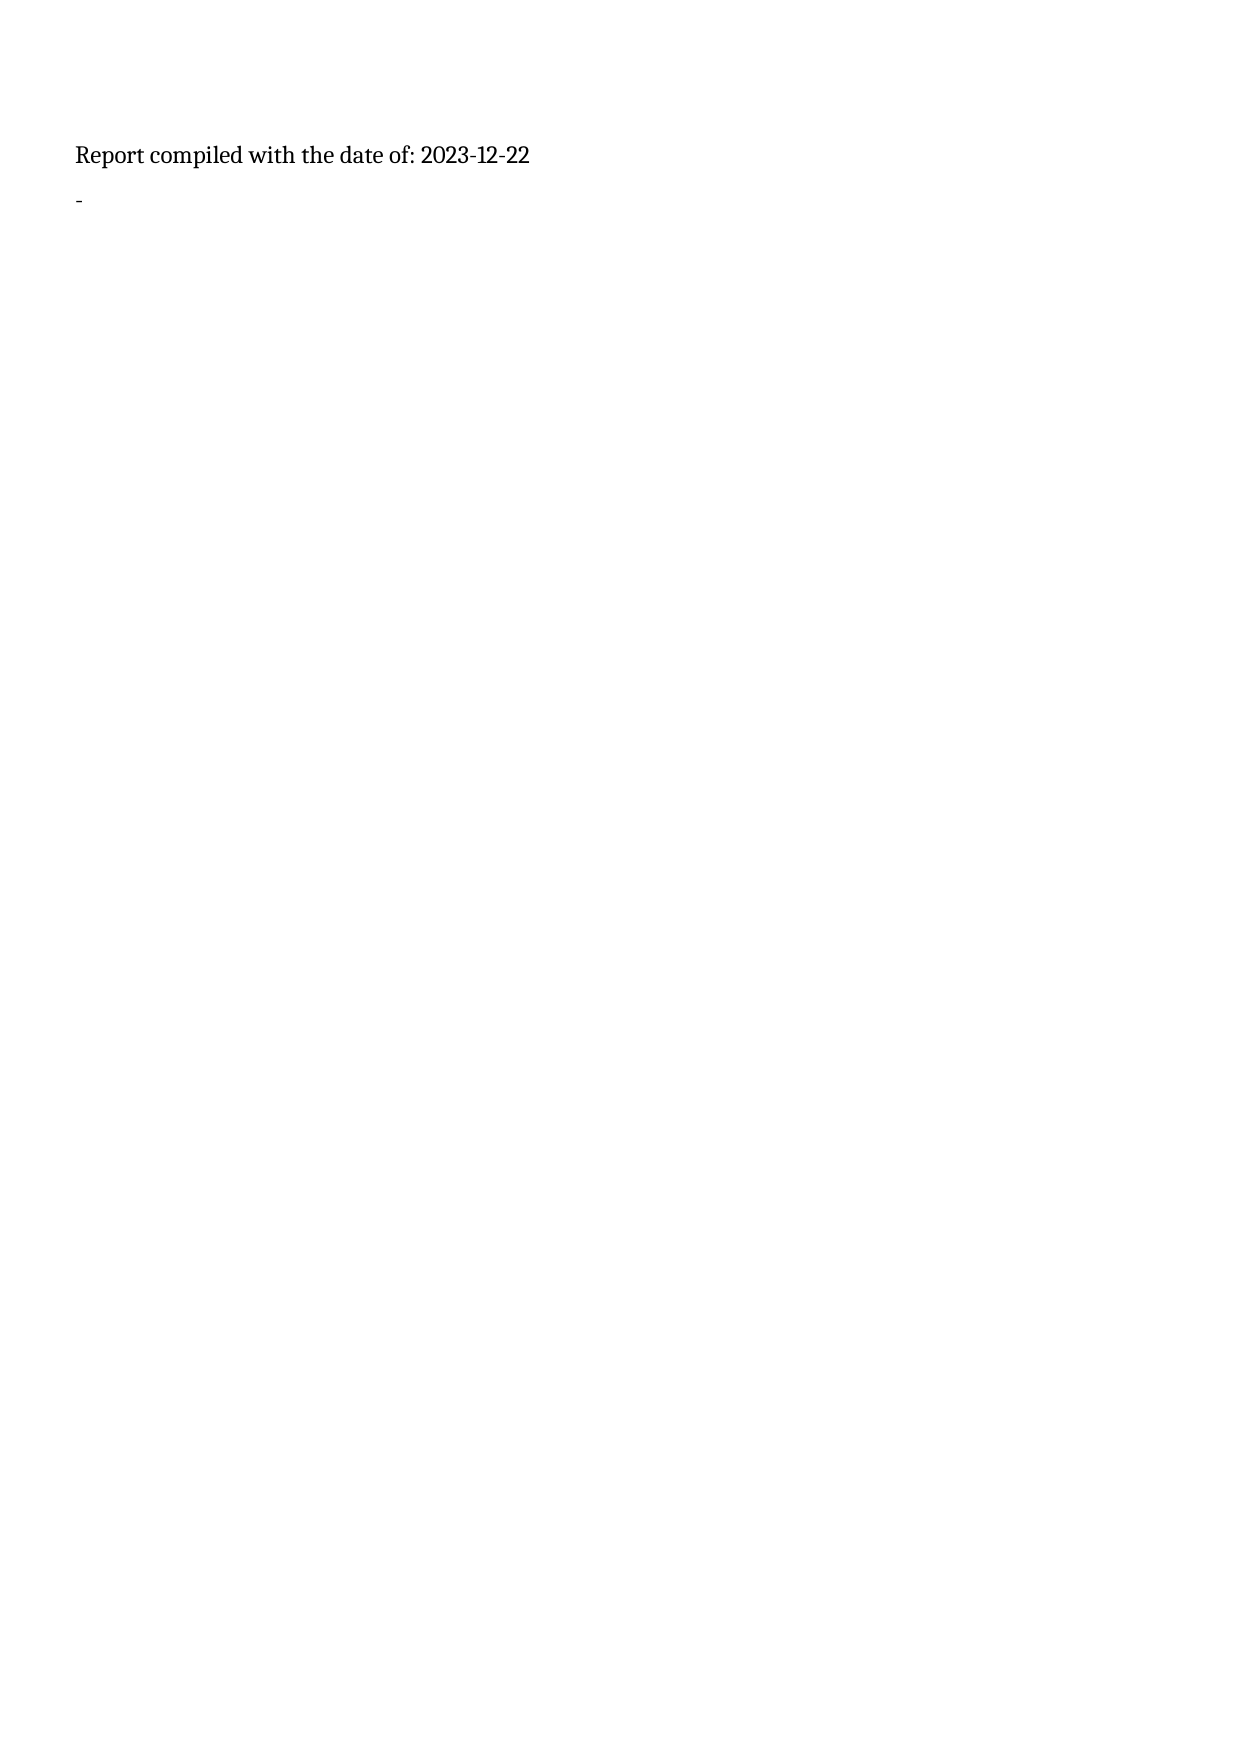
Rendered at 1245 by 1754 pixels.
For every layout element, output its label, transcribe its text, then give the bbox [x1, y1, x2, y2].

text Report compiled with the date of: 2023-12-22 [75, 141, 1170, 170]
text - [75, 189, 1170, 214]
